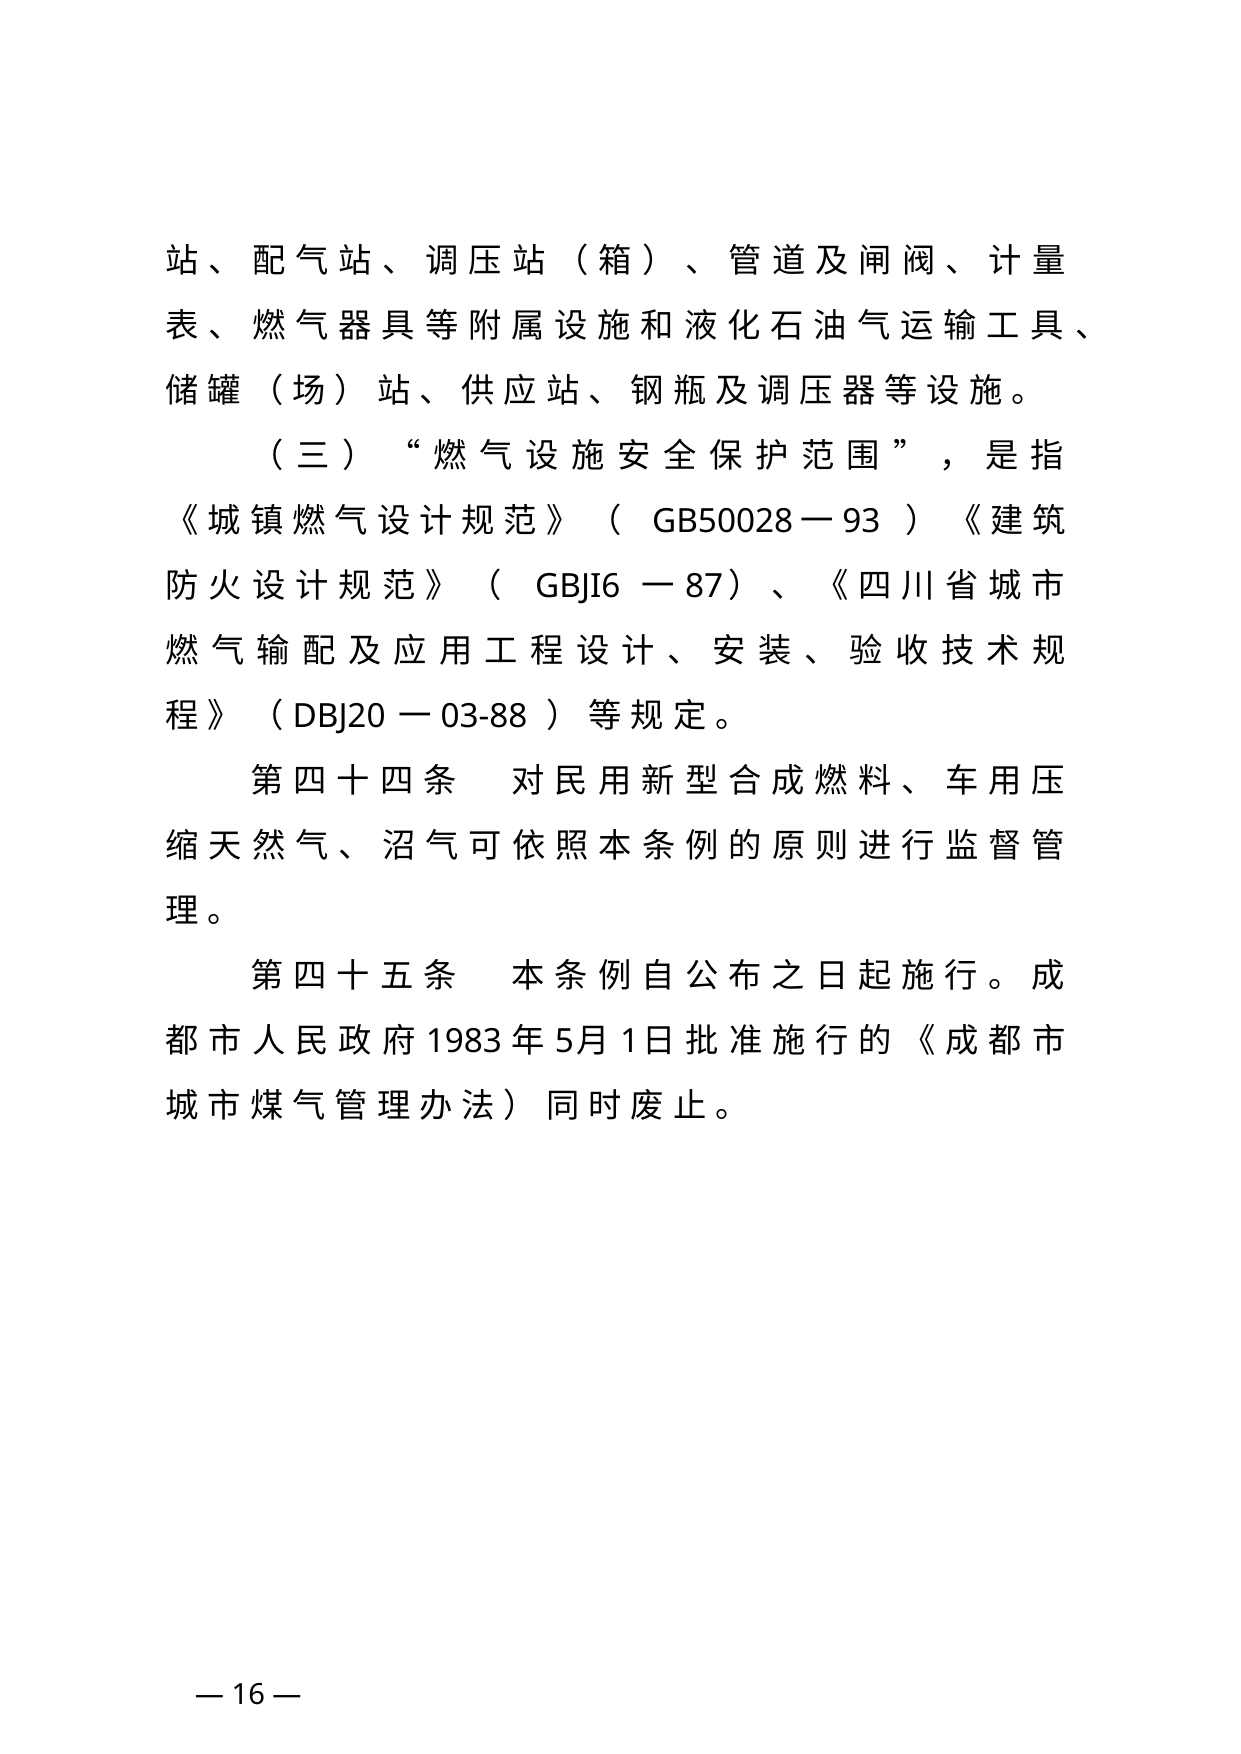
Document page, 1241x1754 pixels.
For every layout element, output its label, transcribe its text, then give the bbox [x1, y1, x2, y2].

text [165, 226, 1075, 421]
text 第四十五条 本条例自公布之日起施行。成都市人民政府1983年5月1日批准施行的《成都市城市煤气管理办法）同时废止。 [165, 941, 1075, 1136]
text 第四十四条 对民用新型合成燃料、车用压缩天然气、沼气可依照本条例的原则进行监督管理。 [165, 746, 1075, 941]
text （三）“燃气设施安全保护范围”，是指《城镇燃气设计规范》（ GB50028一93 ）《建筑防火设计规范》（ GBJI6一87）、《四川省城市燃气输配及应用工程设计、安装、验收技术规程》（DBJ20一03-88）等规定。 [165, 421, 1075, 746]
